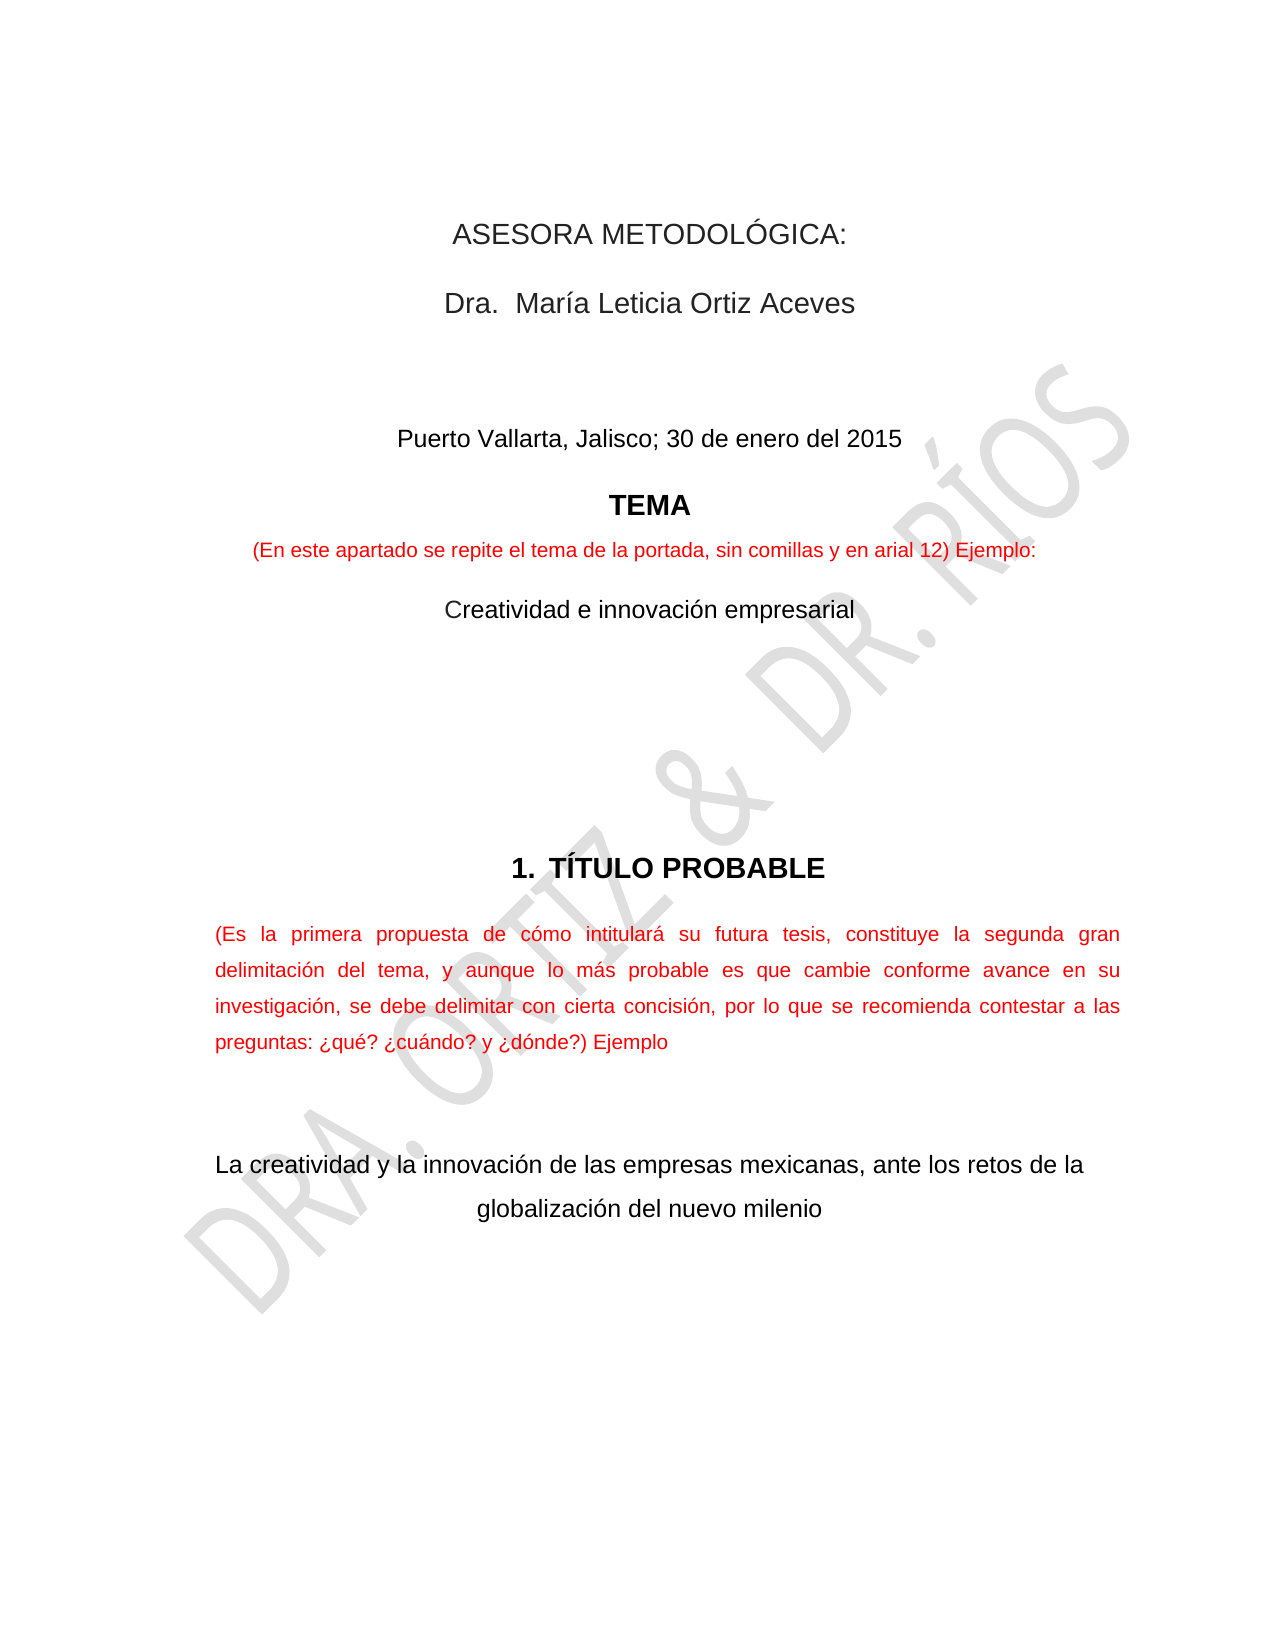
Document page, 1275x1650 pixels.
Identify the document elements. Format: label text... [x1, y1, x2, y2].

list TÍTULO PROBABLE [215, 851, 1122, 884]
text ASESORA METODOLÓGICA: [177, 217, 1122, 250]
list TEMA [177, 488, 1122, 521]
text (Es la primera propuesta de cómo intitulará su futura tesis, constituye la segunda gran delimitación del tema, y aunque lo más probable es que cambie conforme avance en su investigación, se debe delimitar con cierta concisión, por lo que se recomienda contestar a las preguntas: ¿qué? ¿cuándo? y ¿dónde?) Ejemplo [215, 922, 1122, 1054]
list (En este apartado se repite el tema de la portada, sin comillas y en arial 12) Ejemplo: [252, 538, 1122, 562]
text Puerto Vallarta, Jalisco; 30 de enero del 2015 [177, 424, 1122, 453]
text Creatividad e innovación empresarial [177, 595, 1122, 624]
text La creatividad y la innovación de las empresas mexicanas, ante los retos de la globalización del nuevo milenio [177, 1150, 1122, 1222]
text Dra. María Leticia Ortiz Aceves [177, 286, 1122, 319]
